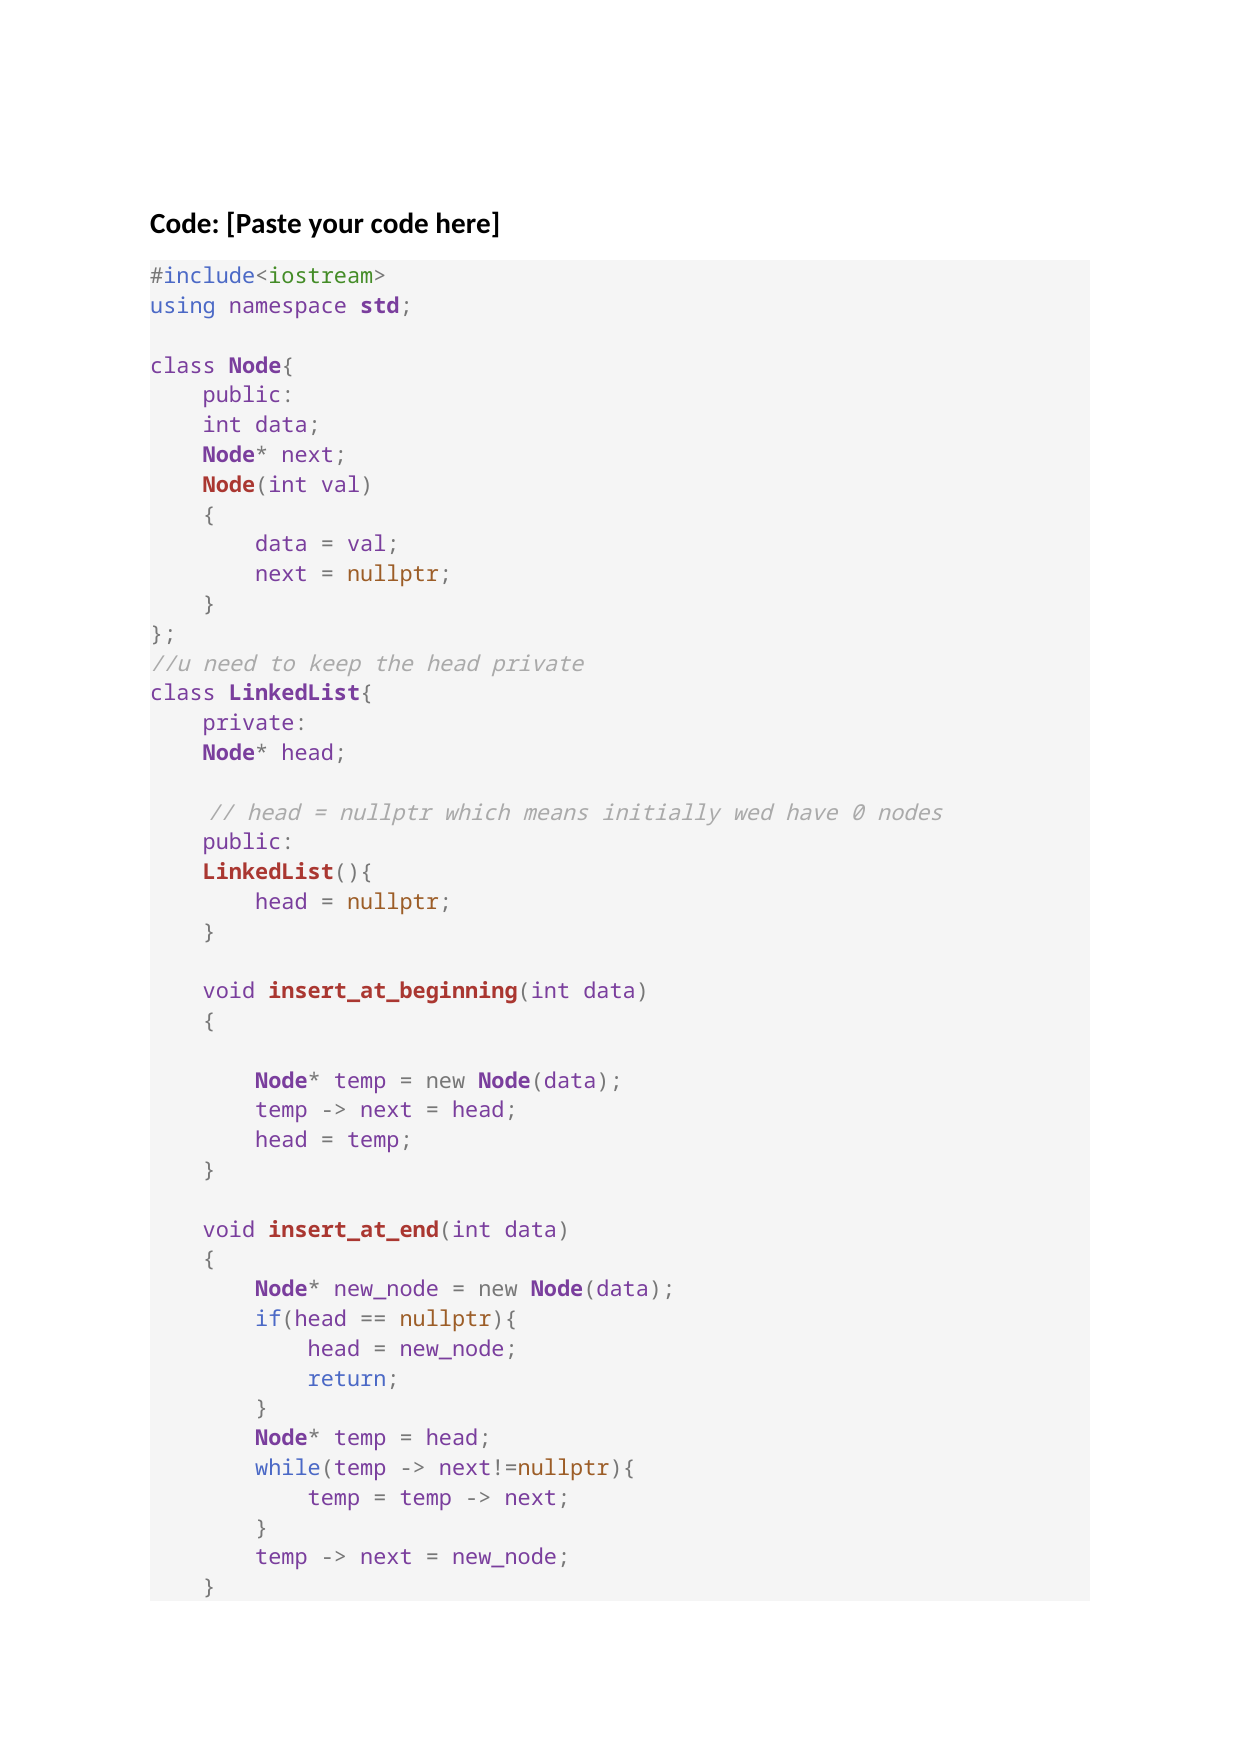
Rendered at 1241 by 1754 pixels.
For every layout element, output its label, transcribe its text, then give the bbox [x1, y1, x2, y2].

text head = nullptr; [150, 886, 1090, 916]
text class Node{ [150, 349, 1090, 379]
text { [150, 498, 1090, 528]
text // head = nullptr which means initially wed have 0 nodes [150, 796, 1090, 826]
text } [150, 1511, 1090, 1541]
text int data; [150, 409, 1090, 439]
text temp -> next = head; [150, 1094, 1090, 1124]
text Node* next; [150, 439, 1090, 469]
text temp -> next = new_node; [150, 1541, 1090, 1571]
text Node* temp = new Node(data); [150, 1064, 1090, 1094]
text } [150, 1154, 1090, 1184]
text void insert_at_end(int data) [150, 1213, 1090, 1243]
text { [150, 1243, 1090, 1273]
text #include<iostream> [150, 260, 1090, 290]
text { [150, 1005, 1090, 1035]
text temp = temp -> next; [150, 1482, 1090, 1511]
text } [150, 916, 1090, 945]
text } [150, 1392, 1090, 1422]
text data = val; [150, 528, 1090, 558]
text public: [150, 379, 1090, 409]
text next = nullptr; [150, 558, 1090, 588]
text if(head == nullptr){ [150, 1303, 1090, 1333]
text using namespace std; [150, 290, 1090, 320]
text void insert_at_beginning(int data) [150, 975, 1090, 1005]
text Node* head; [150, 737, 1090, 767]
text public: [150, 826, 1090, 856]
text return; [150, 1362, 1090, 1392]
text LinkedList(){ [150, 856, 1090, 886]
text } [150, 588, 1090, 618]
text while(temp -> next!=nullptr){ [150, 1452, 1090, 1482]
text head = temp; [150, 1124, 1090, 1154]
text class LinkedList{ [150, 677, 1090, 707]
text private: [150, 707, 1090, 737]
text Node* temp = head; [150, 1422, 1090, 1452]
text head = new_node; [150, 1333, 1090, 1362]
text //u need to keep the head private [150, 647, 1090, 677]
text Code: [Paste your code here] [150, 205, 1090, 241]
text Node* new_node = new Node(data); [150, 1273, 1090, 1303]
text }; [150, 618, 1090, 647]
text Node(int val) [150, 469, 1090, 498]
text } [150, 1571, 1090, 1601]
